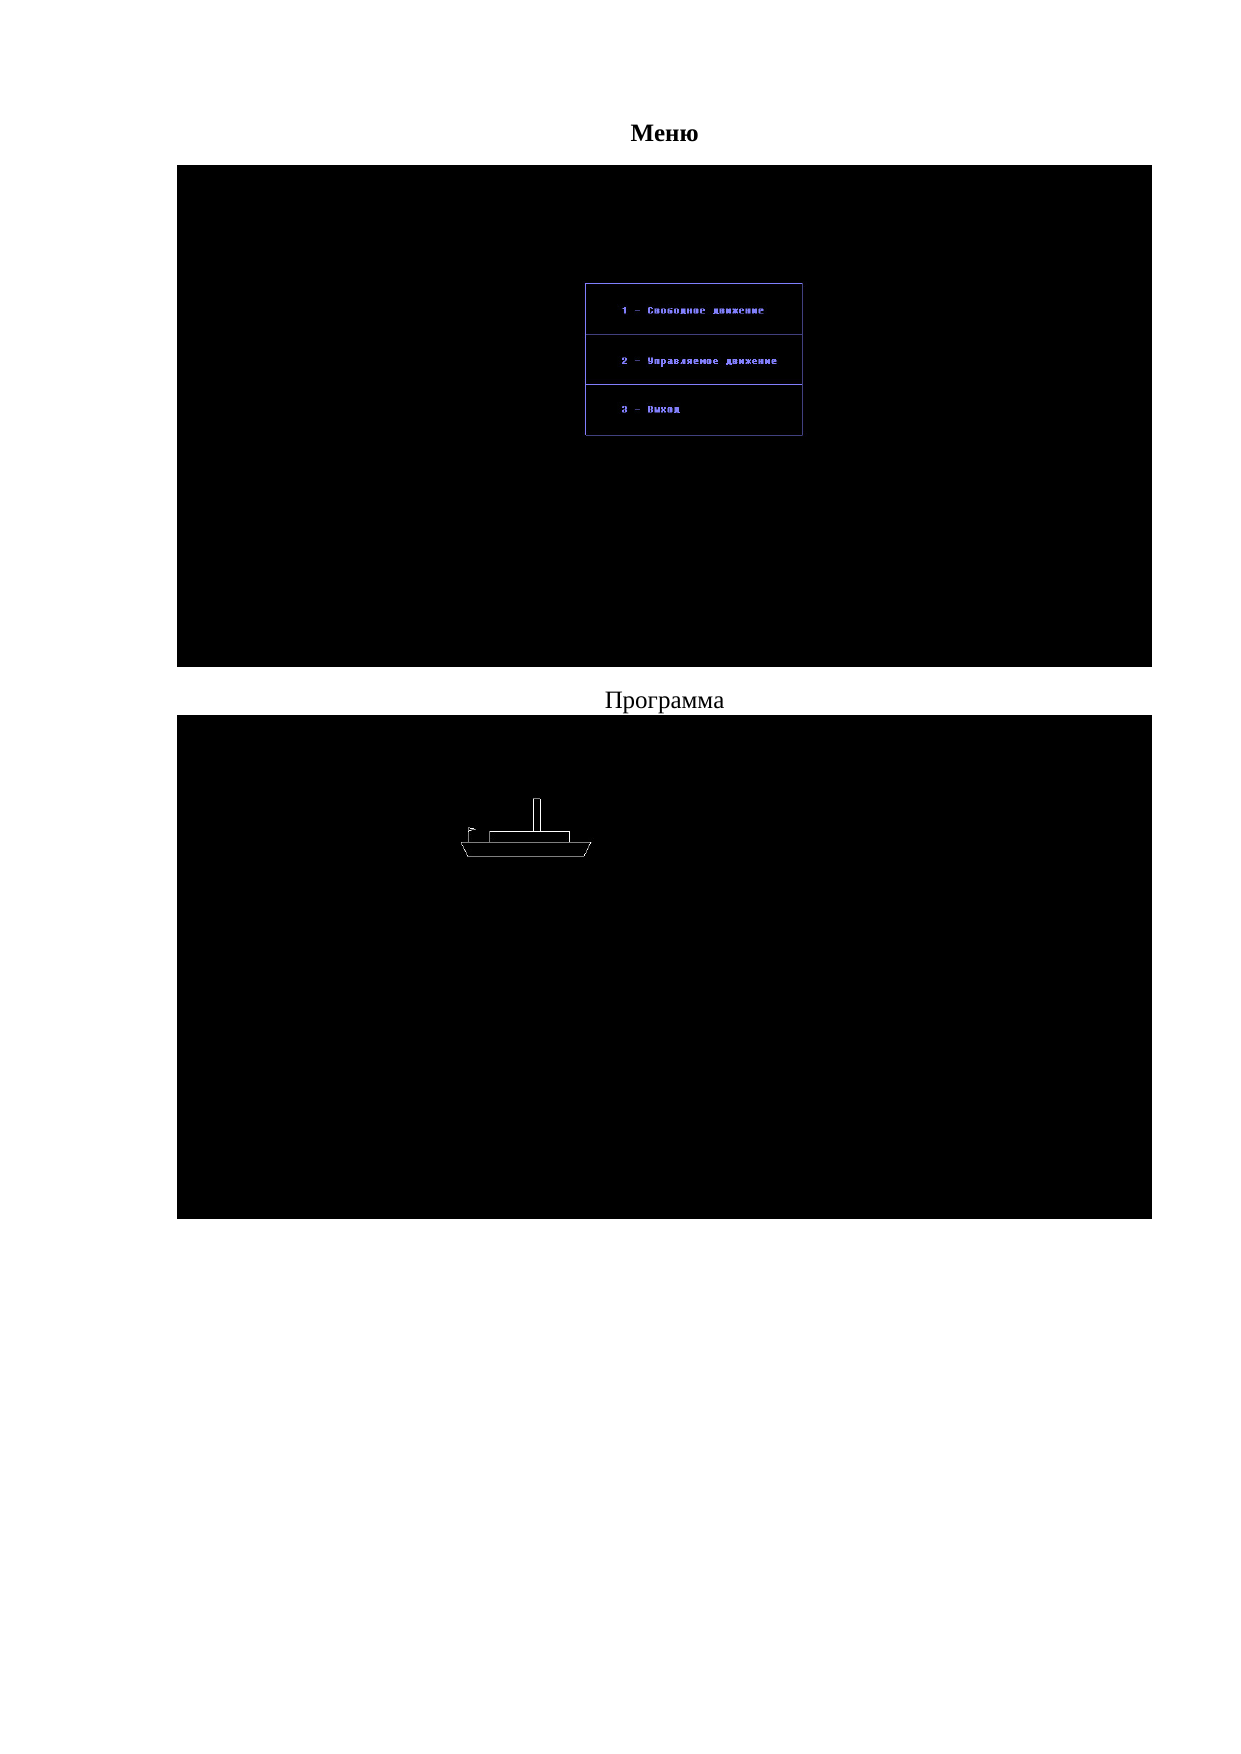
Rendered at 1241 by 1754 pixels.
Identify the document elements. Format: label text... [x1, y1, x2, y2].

picture [177, 715, 1152, 1219]
picture [177, 165, 1152, 667]
text Программа [177, 685, 1152, 715]
text Меню [177, 118, 1152, 147]
